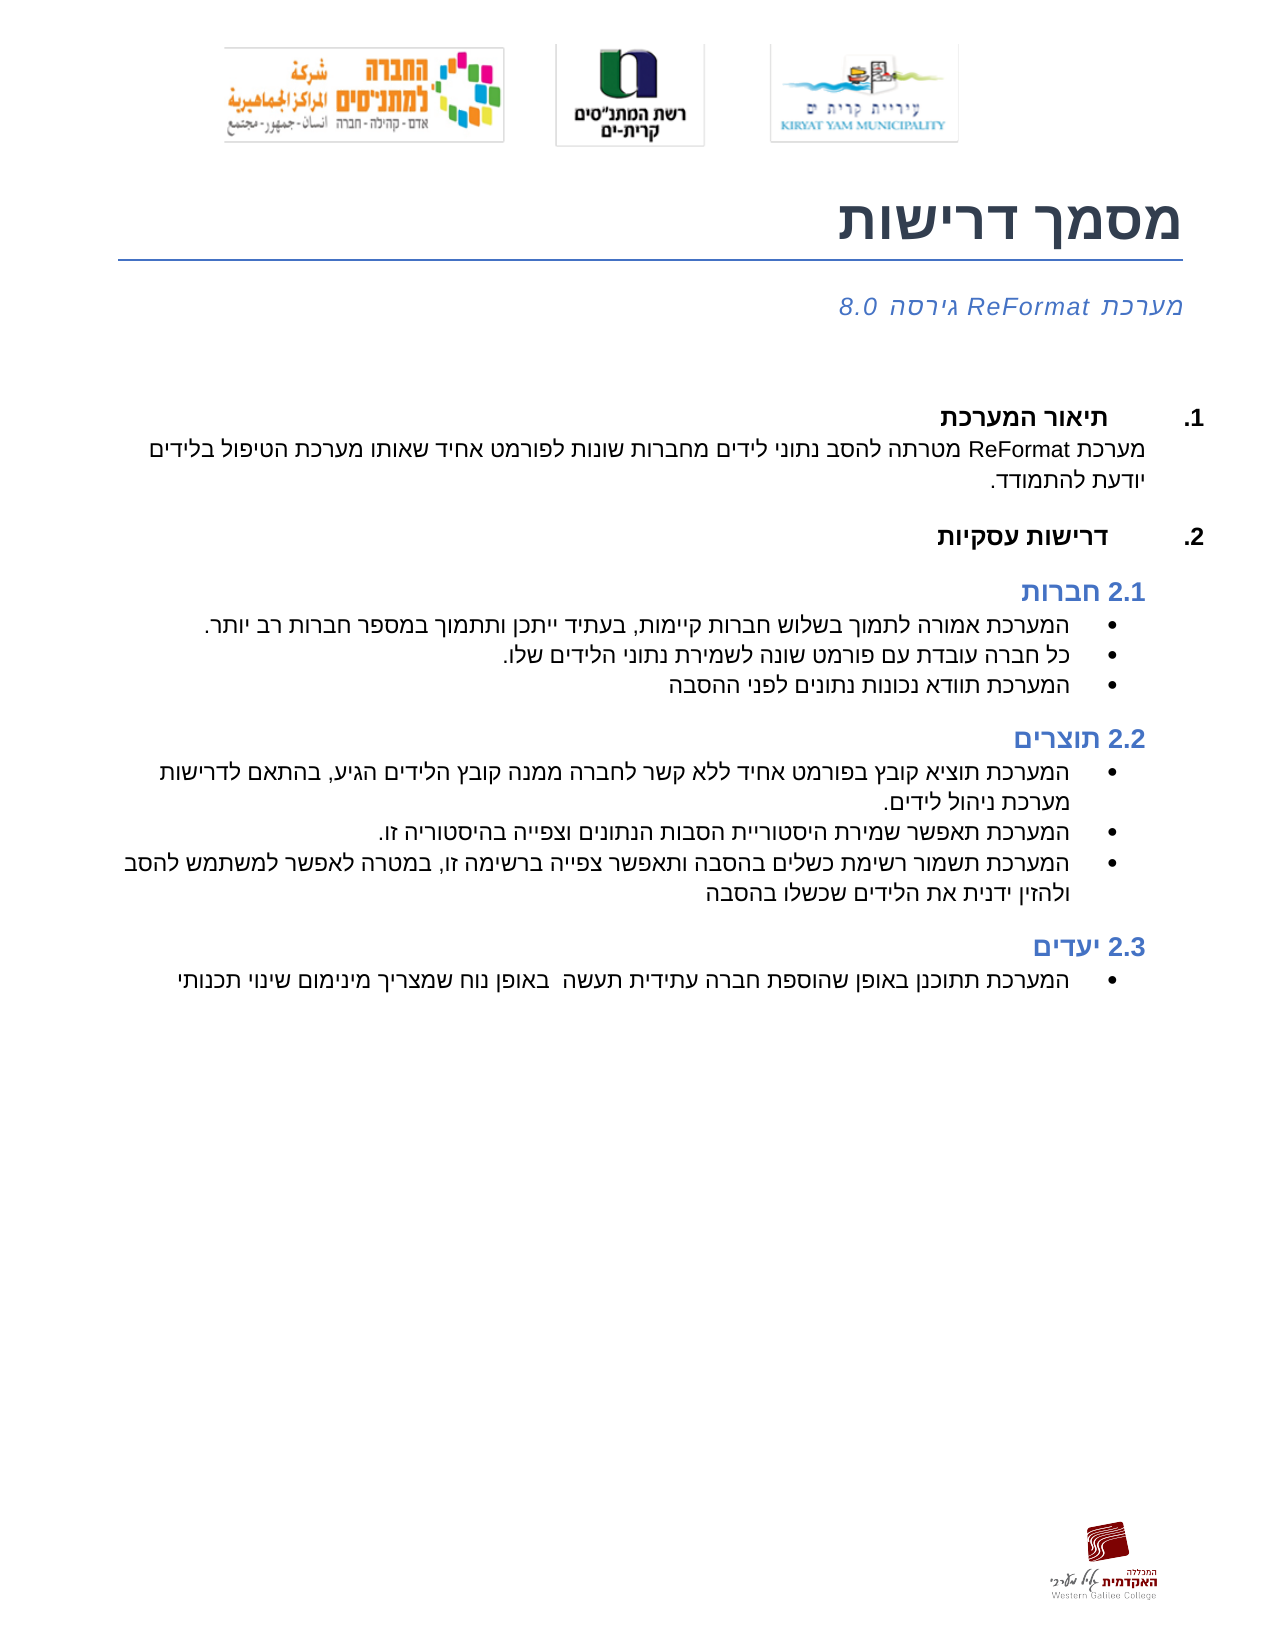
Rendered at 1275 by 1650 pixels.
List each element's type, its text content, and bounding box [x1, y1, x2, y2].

text מערכת ReFormat מטרתה להסב נתוני לידים מחברות שונות לפורמט אחיד שאותו מערכת הטיפול בלידים יודעת להתמודד. [118, 436, 1146, 493]
subtitle מערכת ReFormat גירסה 8.0 [118, 292, 1183, 321]
list המערכת תוציא קובץ בפורמט אחיד ללא קשר לחברה ממנה קובץ הלידים הגיע, בהתאם לדרישות מערכת ניהול לידים. [118, 759, 1108, 816]
list המערכת אמורה לתמוך בשלוש חברות קיימות, בעתיד ייתכן ותתמוך במספר חברות רב יותר. [118, 612, 1108, 638]
subtitle 2.1 חברות [118, 576, 1146, 607]
title מסמך דרישות [118, 188, 1183, 259]
list המערכת תתוכנן באופן שהוספת חברה עתידית תעשה באופן נוח שמצריך מינימום שינוי תכנותי [118, 967, 1108, 993]
subtitle תיאור המערכת [118, 403, 1183, 432]
list המערכת תשמור רשימת כשלים בהסבה ותאפשר צפייה ברשימה זו, במטרה לאפשר למשתמש להסב ולהזין ידנית את הלידים שכשלו בהסבה [118, 849, 1108, 906]
subtitle דרישות עסקיות [118, 522, 1183, 551]
picture [224, 44, 959, 147]
list המערכת תוודא נכונות נתונים לפני ההסבה [118, 672, 1108, 698]
picture [1030, 1497, 1177, 1643]
list המערכת תאפשר שמירת היסטוריית הסבות הנתונים וצפייה בהיסטוריה זו. [118, 819, 1108, 846]
list כל חברה עובדת עם פורמט שונה לשמירת נתוני הלידים שלו. [118, 642, 1108, 668]
subtitle 2.2 תוצרים [118, 723, 1146, 754]
subtitle 2.3 יעדים [118, 931, 1146, 962]
